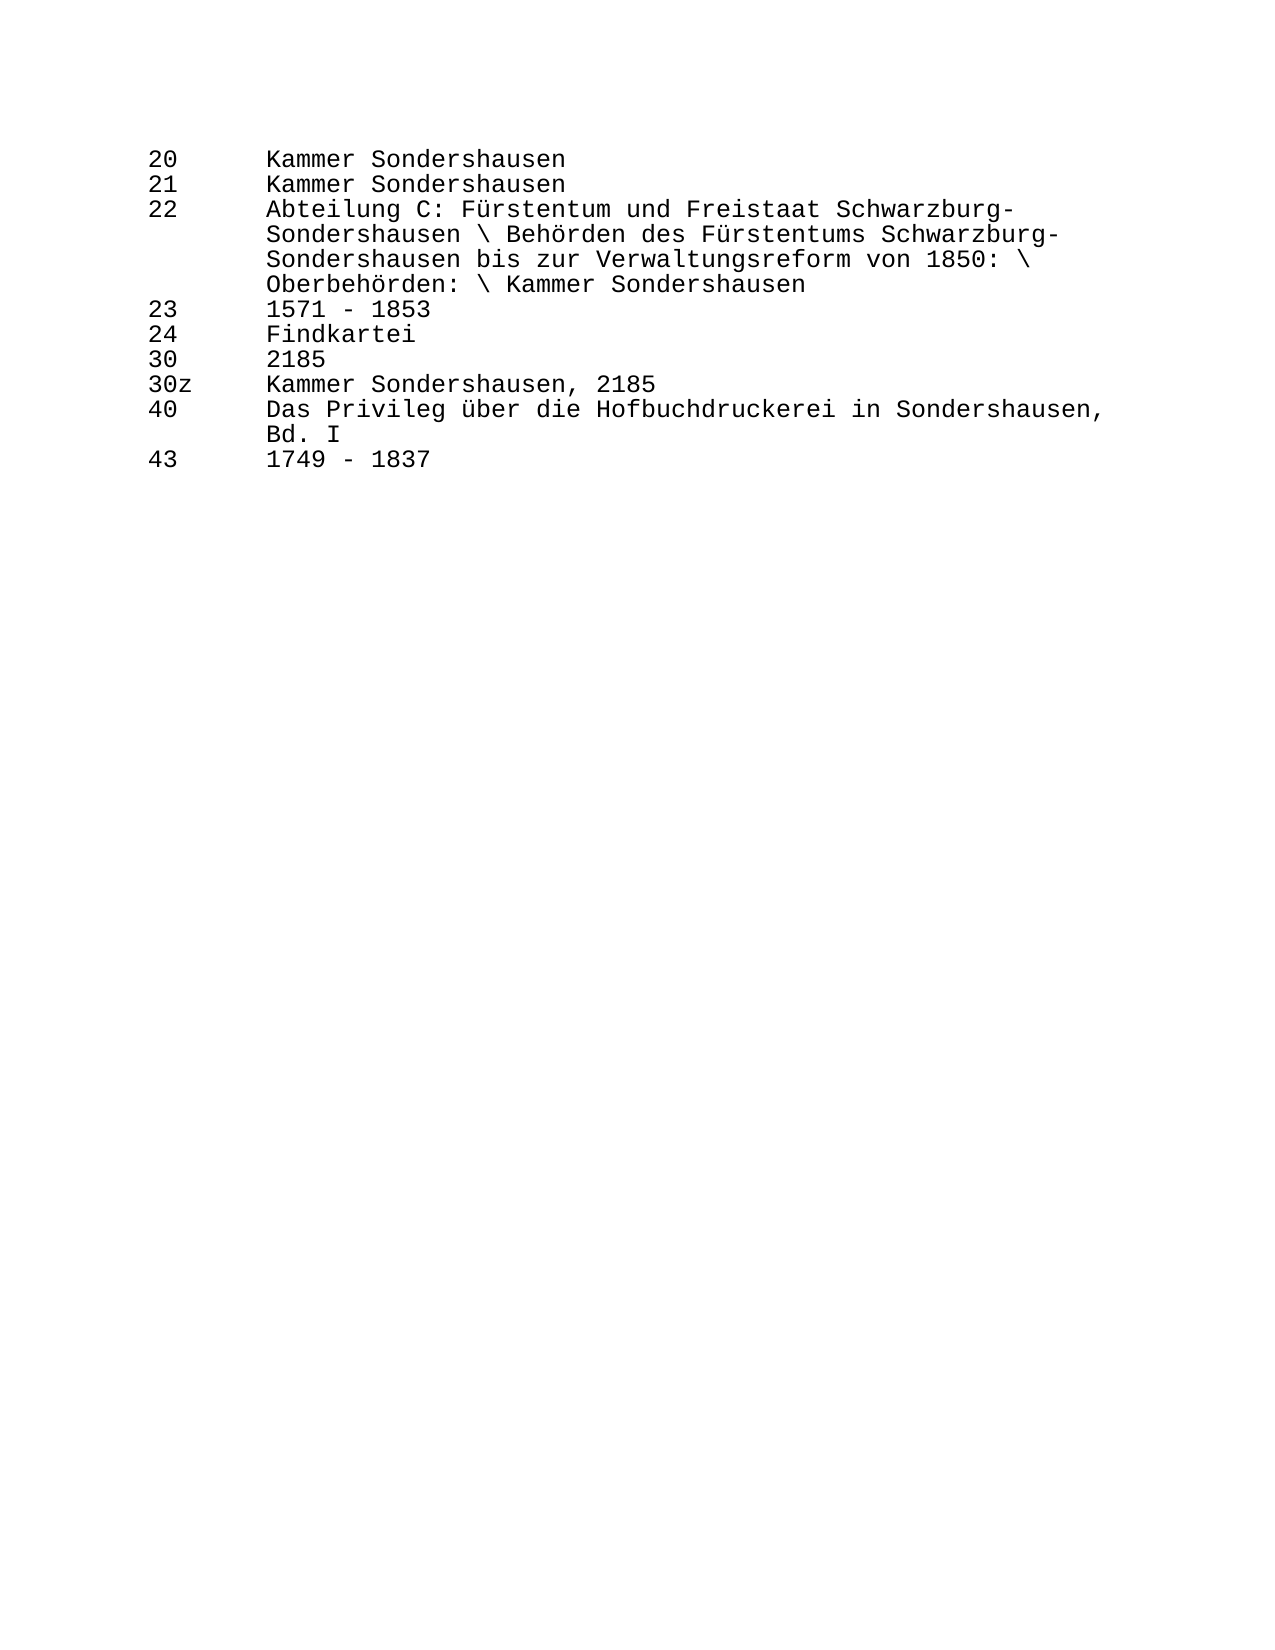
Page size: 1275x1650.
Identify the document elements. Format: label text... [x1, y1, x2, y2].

text 30 2185 [148, 348, 1127, 373]
text 22 Abteilung C: Fürstentum und Freistaat Schwarzburg-Sondershausen \ Behörden des Fürstentums Schwarzburg-Sondershausen bis zur Verwaltungsreform von 1850: \ Oberbehörden: \ Kammer Sondershausen [148, 198, 1127, 298]
text 40 Das Privileg über die k[1{Hofbuchdruckerei} in 2{o[Sondershausen]o}]k, Bd. I [148, 398, 1127, 448]
text 23 1571 - 1853 [148, 298, 1127, 323]
text 21 Kammer Sondershausen [148, 173, 1127, 198]
text 24 Findkartei [148, 323, 1127, 348]
text 20 Kammer Sondershausen [148, 148, 1127, 173]
text 30z Kammer Sondershausen, 2185 [148, 373, 1127, 398]
text 43 1749 - 1837 [148, 448, 1127, 473]
